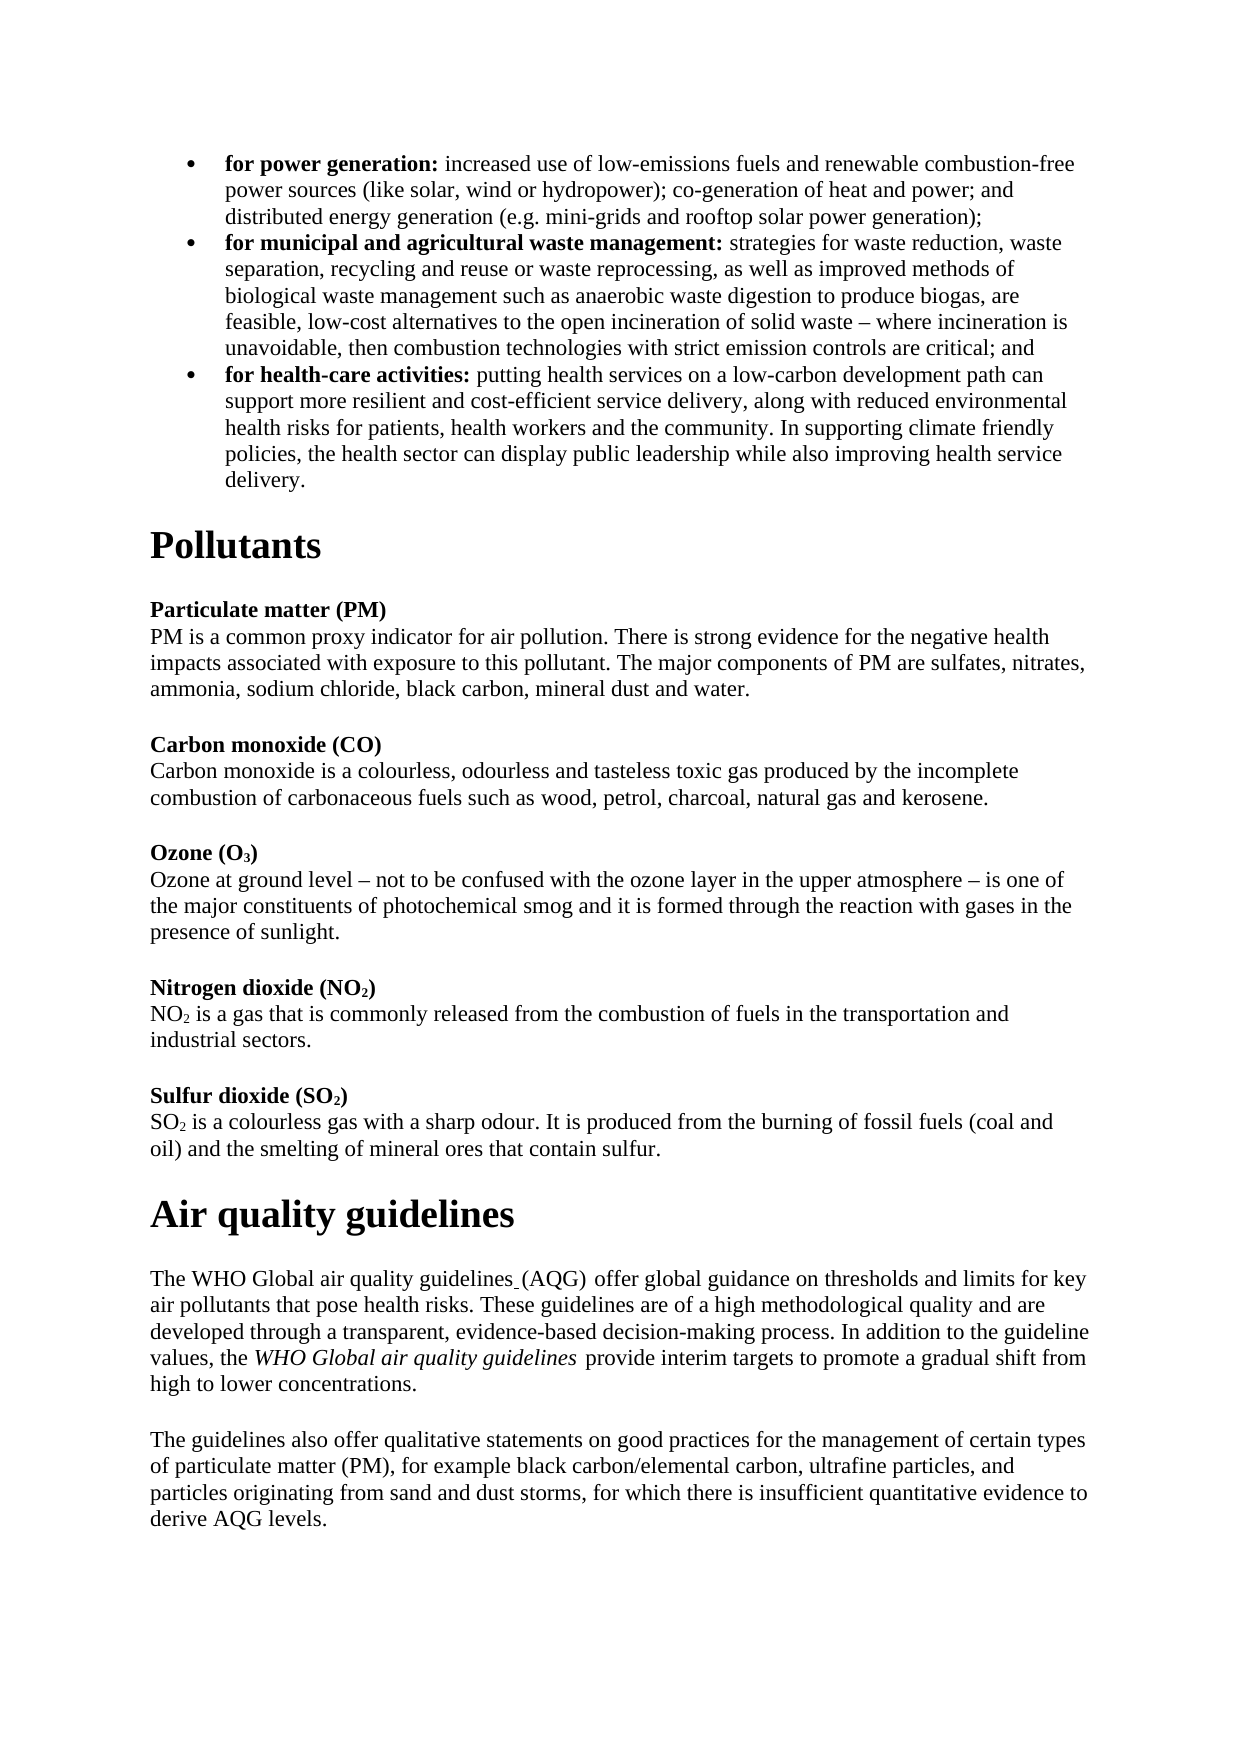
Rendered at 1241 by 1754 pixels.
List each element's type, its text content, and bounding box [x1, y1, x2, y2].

text Carbon monoxide (CO) Carbon monoxide is a colourless, odourless and tasteless toxic gas produced by the incomplete combustion of carbonaceous fuels such as wood, petrol, charcoal, natural gas and kerosene. [150, 731, 1090, 810]
list for power generation: increased use of low-emissions fuels and renewable combustion-free power sources (like solar, wind or hydropower); co-generation of heat and power; and distributed energy generation (e.g. mini-grids and rooftop solar power generation); [187, 150, 1090, 229]
text Nitrogen dioxide (NO2) NO2 is a gas that is commonly released from the combustion of fuels in the transportation and industrial sectors. [150, 974, 1090, 1053]
list for health-care activities: putting health services on a low-carbon development path can support more resilient and cost-efficient service delivery, along with reduced environmental health risks for patients, health workers and the community. In supporting climate friendly policies, the health sector can display public leadership while also improving health service delivery. [187, 361, 1090, 493]
text Ozone (O3) Ozone at ground level – not to be confused with the ozone layer in the upper atmosphere – is one of the major constituents of photochemical smog and it is formed through the reaction with gases in the presence of sunlight. [150, 839, 1090, 945]
text The guidelines also offer qualitative statements on good practices for the management of certain types of particulate matter (PM), for example black carbon/elemental carbon, ultrafine particles, and particles originating from sand and dust storms, for which there is insufficient quantitative evidence to derive AQG levels. [150, 1426, 1090, 1531]
subtitle Pollutants [150, 522, 1090, 567]
text Sulfur dioxide (SO2) SO2 is a colourless gas with a sharp odour. It is produced from the burning of fossil fuels (coal and oil) and the smelting of mineral ores that contain sulfur. [150, 1082, 1090, 1161]
subtitle Air quality guidelines [150, 1190, 1090, 1236]
text The WHO Global air quality guidelines (AQG) offer global guidance on thresholds and limits for key air pollutants that pose health risks. These guidelines are of a high methodological quality and are developed through a transparent, evidence-based decision-making process. In addition to the guideline values, the WHO Global air quality guidelines provide interim targets to promote a gradual shift from high to lower concentrations. [150, 1265, 1090, 1397]
text Particulate matter (PM) PM is a common proxy indicator for air pollution. There is strong evidence for the negative health impacts associated with exposure to this pollutant. The major components of PM are sulfates, nitrates, ammonia, sodium chloride, black carbon, mineral dust and water. [150, 596, 1090, 702]
list for municipal and agricultural waste management: strategies for waste reduction, waste separation, recycling and reuse or waste reprocessing, as well as improved methods of biological waste management such as anaerobic waste digestion to produce biogas, are feasible, low-cost alternatives to the open incineration of solid waste – where incineration is unavoidable, then combustion technologies with strict emission controls are critical; and [187, 229, 1090, 361]
